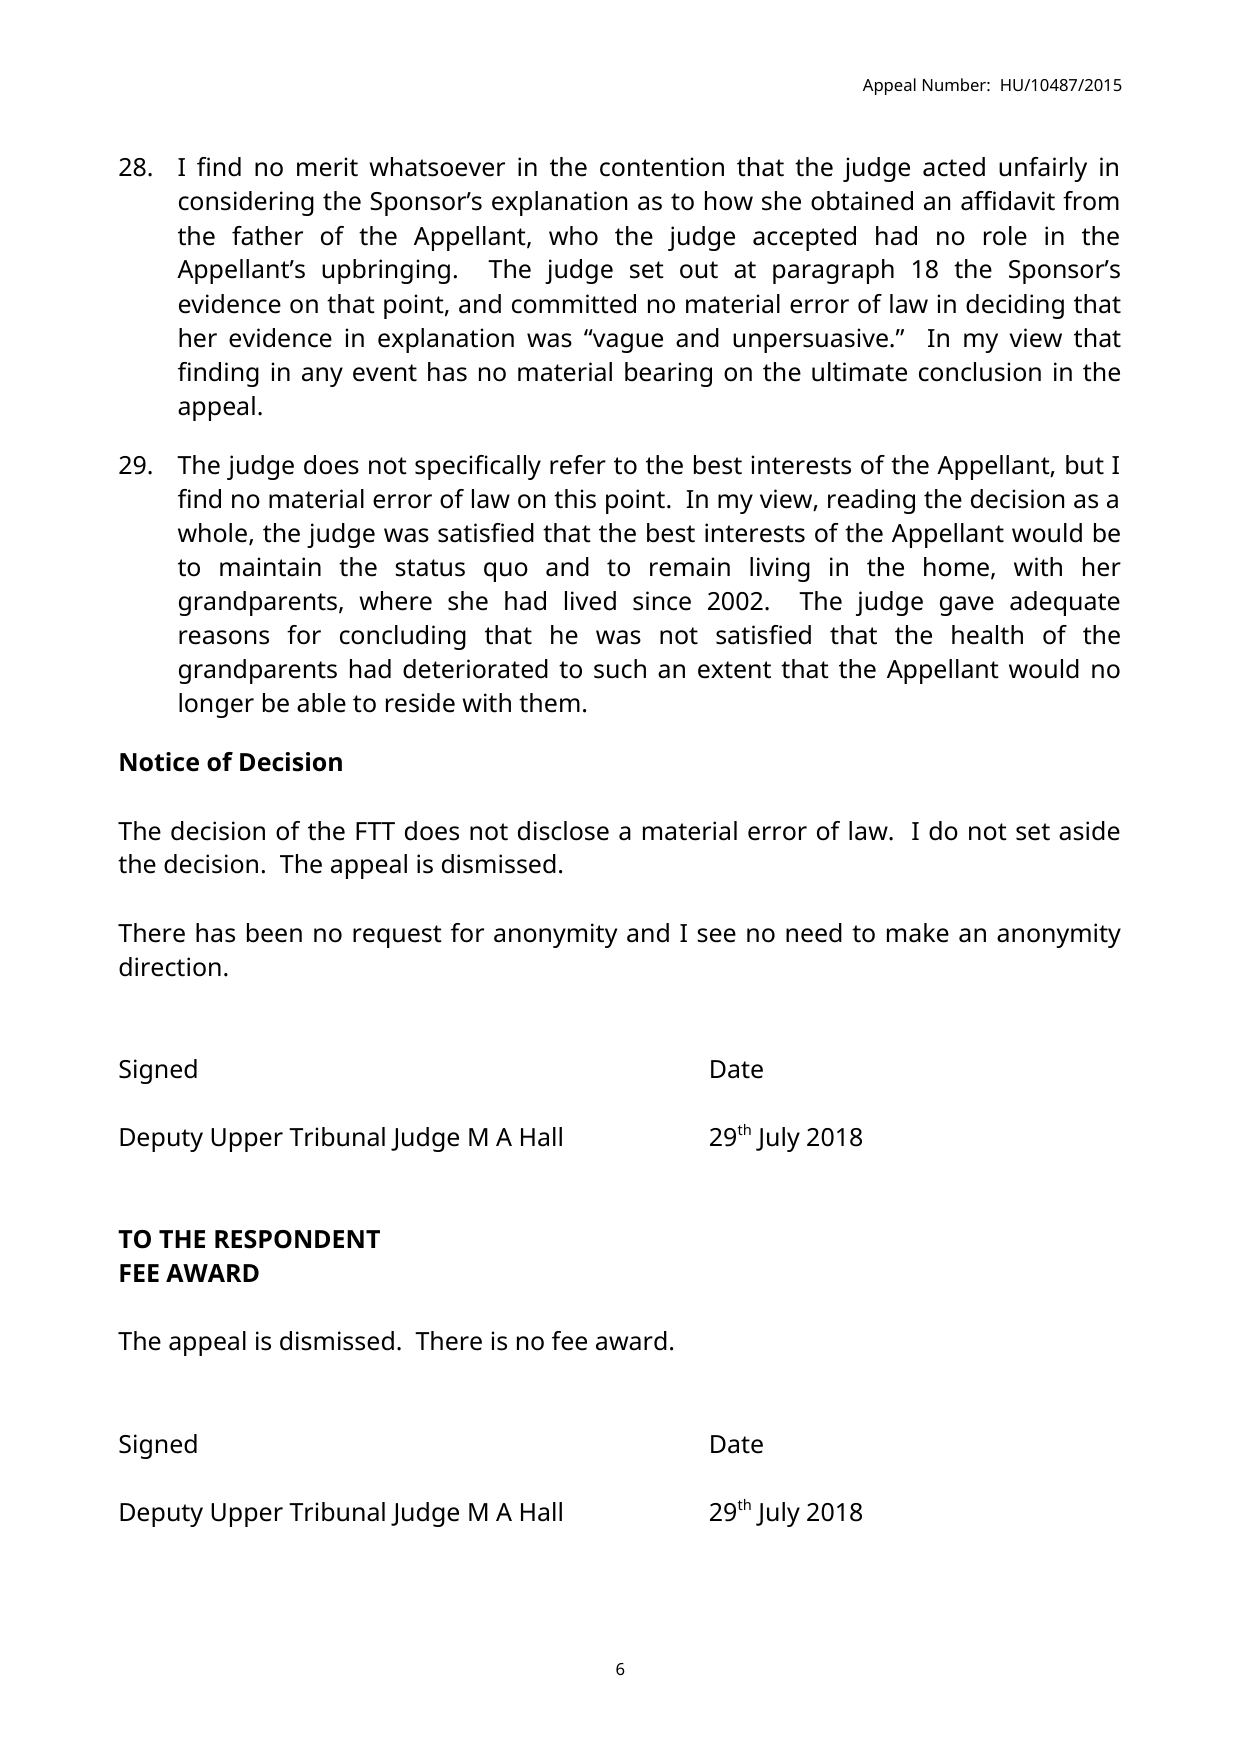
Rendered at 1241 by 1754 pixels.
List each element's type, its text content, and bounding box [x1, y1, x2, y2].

list I find no merit whatsoever in the contention that the judge acted unfairly in considering the Sponsor’s explanation as to how she obtained an affidavit from the father of the Appellant, who the judge accepted had no role in the Appellant’s upbringing. The judge set out at paragraph 18 the Sponsor’s evidence on that point, and committed no material error of law in deciding that her evidence in explanation was “vague and unpersuasive.” In my view that finding in any event has no material bearing on the ultimate conclusion in the appeal. [118, 150, 1122, 422]
text There has been no request for anonymity and I see no need to make an anonymity direction. [118, 915, 1122, 983]
text Signed Date [118, 1052, 1122, 1086]
text The decision of the FTT does not disclose a material error of law. I do not set aside the decision. The appeal is dismissed. [118, 813, 1122, 881]
text Deputy Upper Tribunal Judge M A Hall 29th July 2018 [118, 1120, 1122, 1154]
text Signed Date [118, 1426, 1122, 1460]
text Deputy Upper Tribunal Judge M A Hall 29th July 2018 [118, 1494, 1122, 1528]
text The appeal is dismissed. There is no fee award. [118, 1324, 1122, 1358]
text TO THE RESPONDENT [118, 1222, 1122, 1256]
list The judge does not specifically refer to the best interests of the Appellant, but I find no material error of law on this point. In my view, reading the decision as a whole, the judge was satisfied that the best interests of the Appellant would be to maintain the status quo and to remain living in the home, with her grandparents, where she had lived since 2002. The judge gave adequate reasons for concluding that he was not satisfied that the health of the grandparents had deteriorated to such an extent that the Appellant would no longer be able to reside with them. [118, 447, 1122, 720]
text FEE AWARD [118, 1256, 1122, 1290]
text Notice of Decision [118, 745, 1122, 779]
